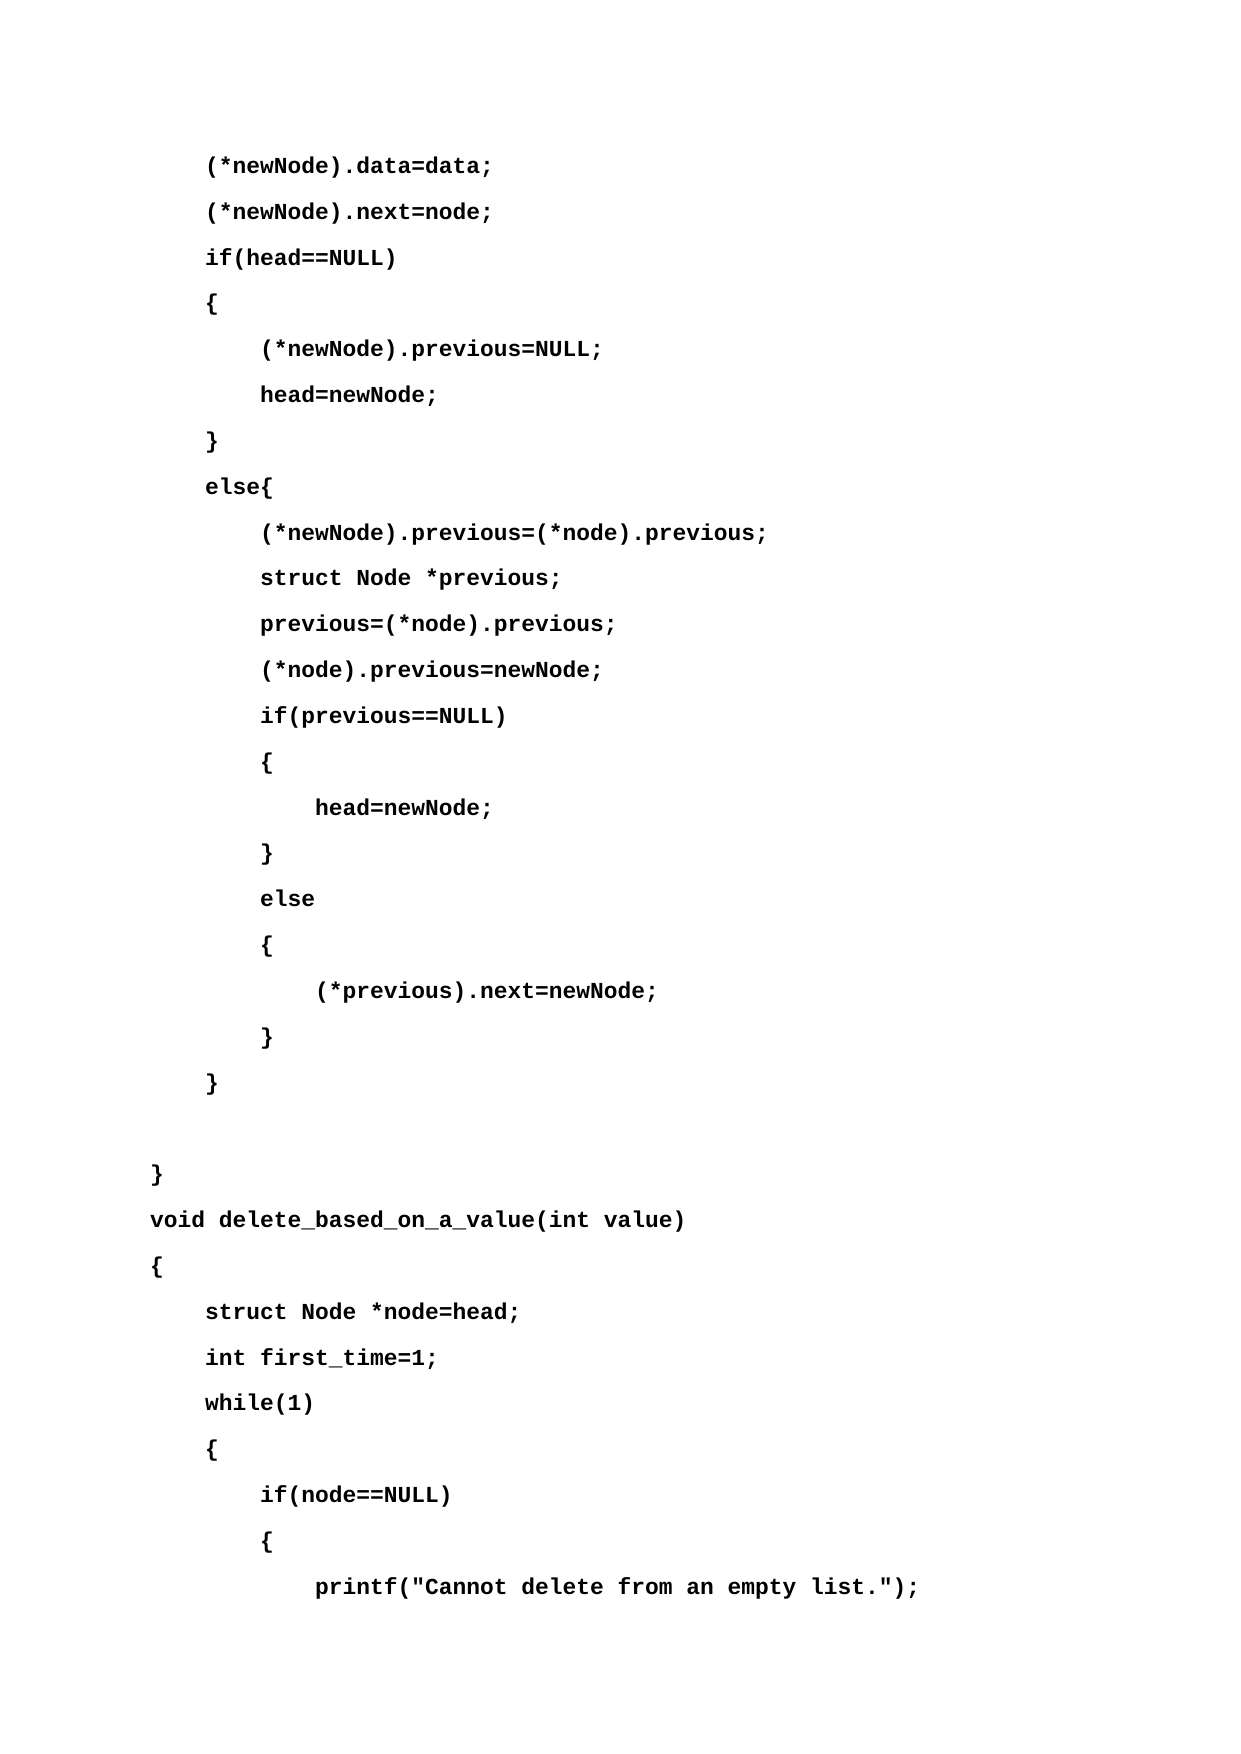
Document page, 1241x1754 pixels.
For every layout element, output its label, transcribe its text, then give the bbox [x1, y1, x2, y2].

text } [150, 425, 1090, 454]
text (*newNode).previous=(*node).previous; [150, 517, 1090, 546]
text { [150, 1433, 1090, 1462]
text (*newNode).data=data; [150, 150, 1090, 179]
text struct Node *node=head; [150, 1296, 1090, 1325]
text void delete_based_on_a_value(int value) [150, 1204, 1090, 1233]
text if(previous==NULL) [150, 700, 1090, 729]
text } [150, 1021, 1090, 1050]
text if(head==NULL) [150, 242, 1090, 271]
text head=newNode; [150, 792, 1090, 821]
text else [150, 883, 1090, 912]
text (*newNode).next=node; [150, 196, 1090, 225]
text (*node).previous=newNode; [150, 654, 1090, 683]
text { [150, 746, 1090, 775]
text else{ [150, 471, 1090, 500]
text { [150, 1250, 1090, 1279]
text struct Node *previous; [150, 562, 1090, 592]
text if(node==NULL) [150, 1479, 1090, 1508]
text int first_time=1; [150, 1342, 1090, 1371]
text } [150, 1158, 1090, 1187]
text { [150, 1525, 1090, 1554]
text } [150, 1067, 1090, 1096]
text head=newNode; [150, 379, 1090, 408]
text } [150, 837, 1090, 867]
text { [150, 929, 1090, 958]
text { [150, 287, 1090, 317]
text (*previous).next=newNode; [150, 975, 1090, 1004]
text previous=(*node).previous; [150, 608, 1090, 637]
text printf("Cannot delete from an empty list."); [150, 1571, 1090, 1600]
text (*newNode).previous=NULL; [150, 333, 1090, 362]
text while(1) [150, 1387, 1090, 1417]
